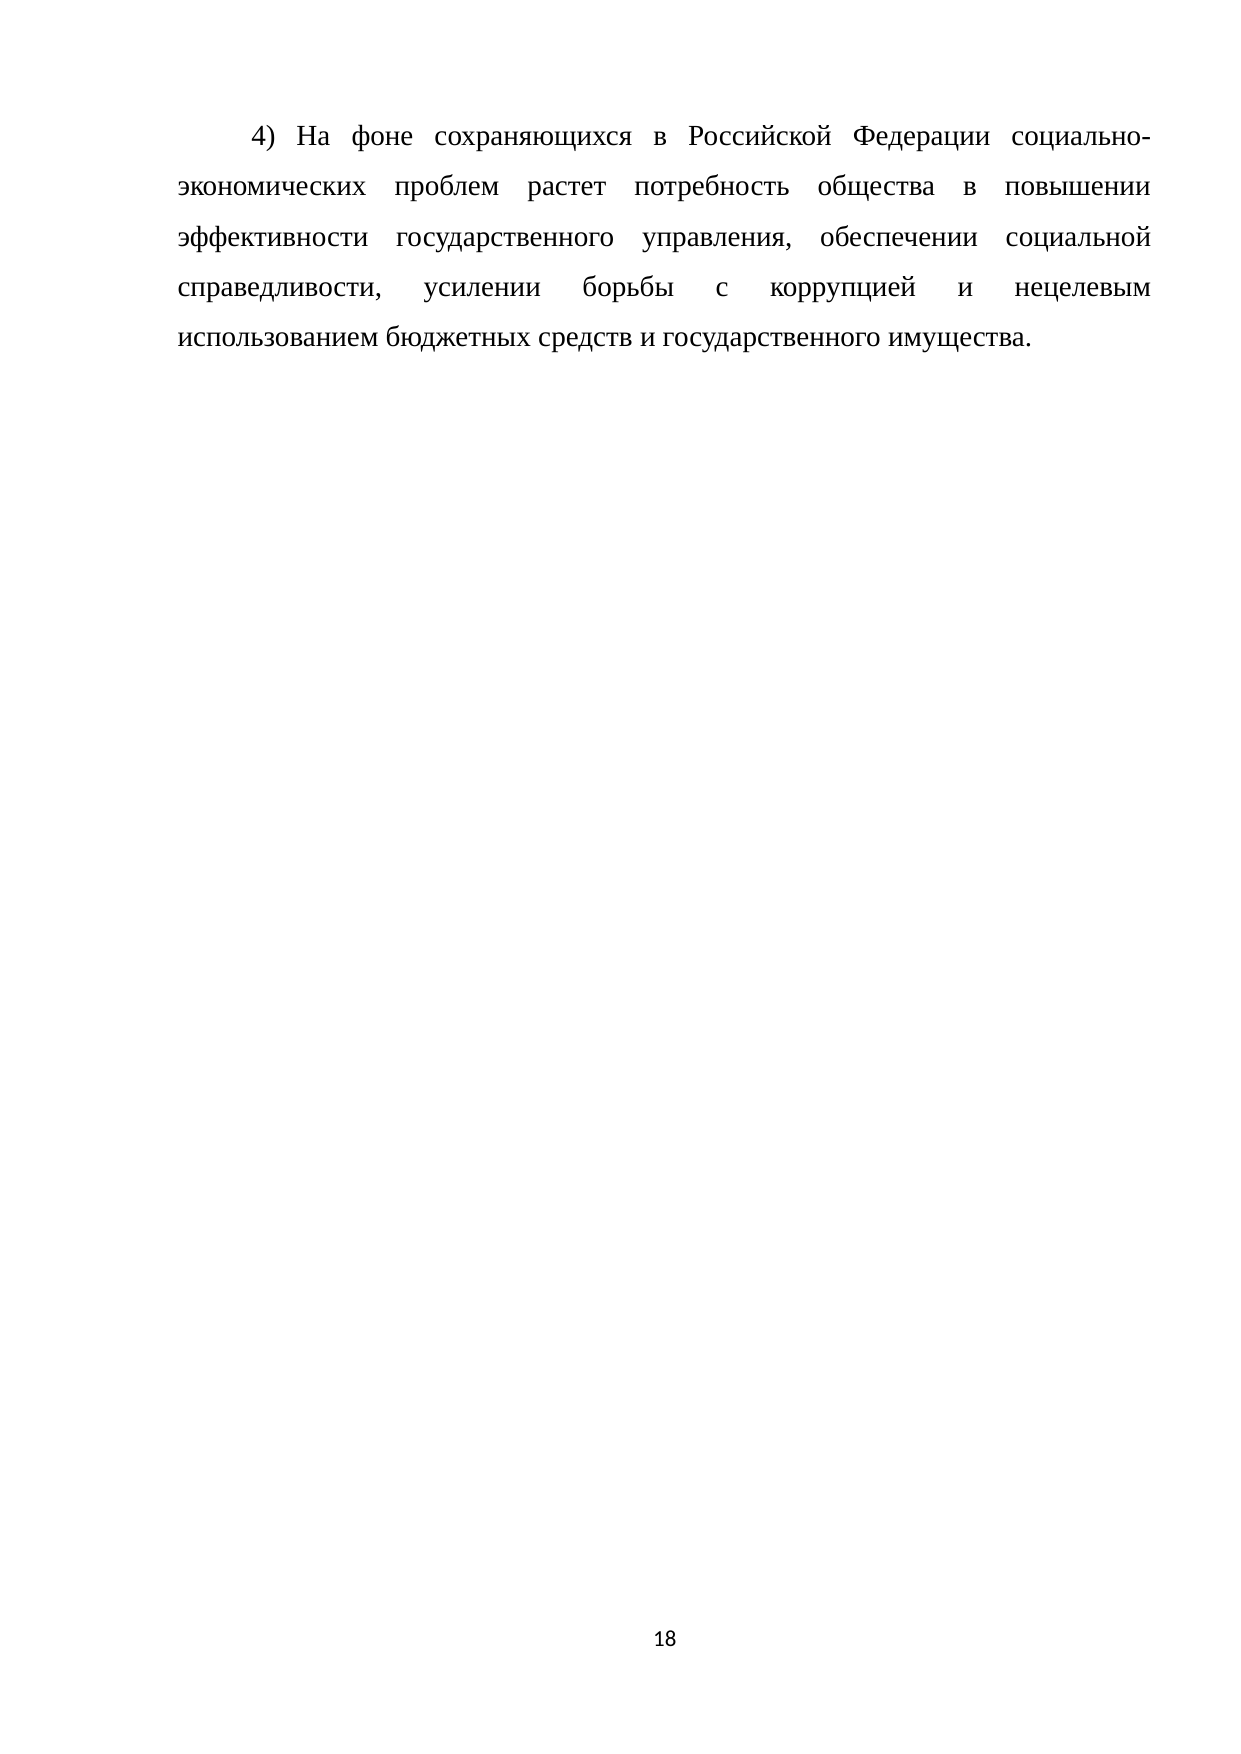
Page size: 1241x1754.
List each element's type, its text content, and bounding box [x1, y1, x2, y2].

text 4) На фоне сохраняющихся в Российской Федерации социально-экономических проблем растет потребность общества в повышении эффективности государственного управления, обеспечении социальной справедливости, усилении борьбы с коррупцией и нецелевым использованием бюджетных средств и государственного имущества. [177, 118, 1152, 353]
